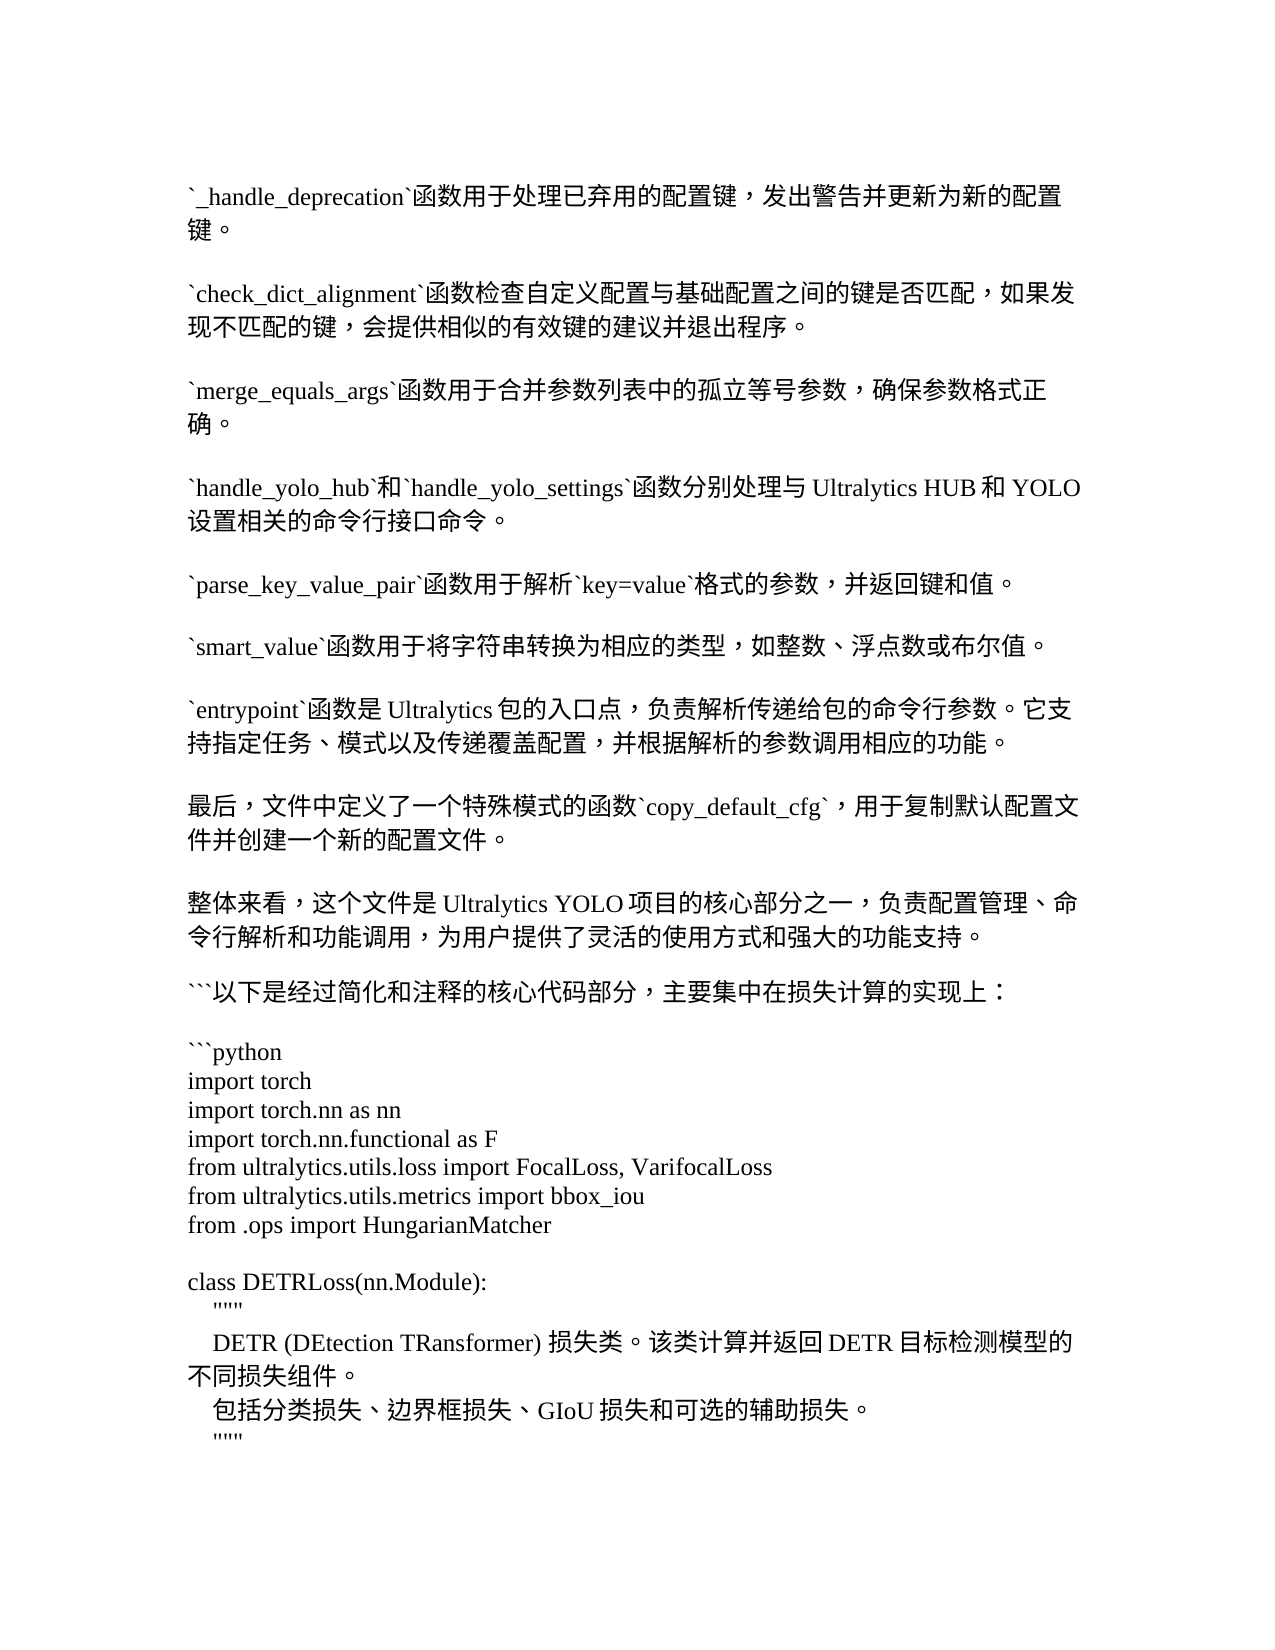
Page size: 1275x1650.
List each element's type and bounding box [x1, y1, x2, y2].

text [187, 150, 1087, 954]
text [187, 974, 1087, 1484]
